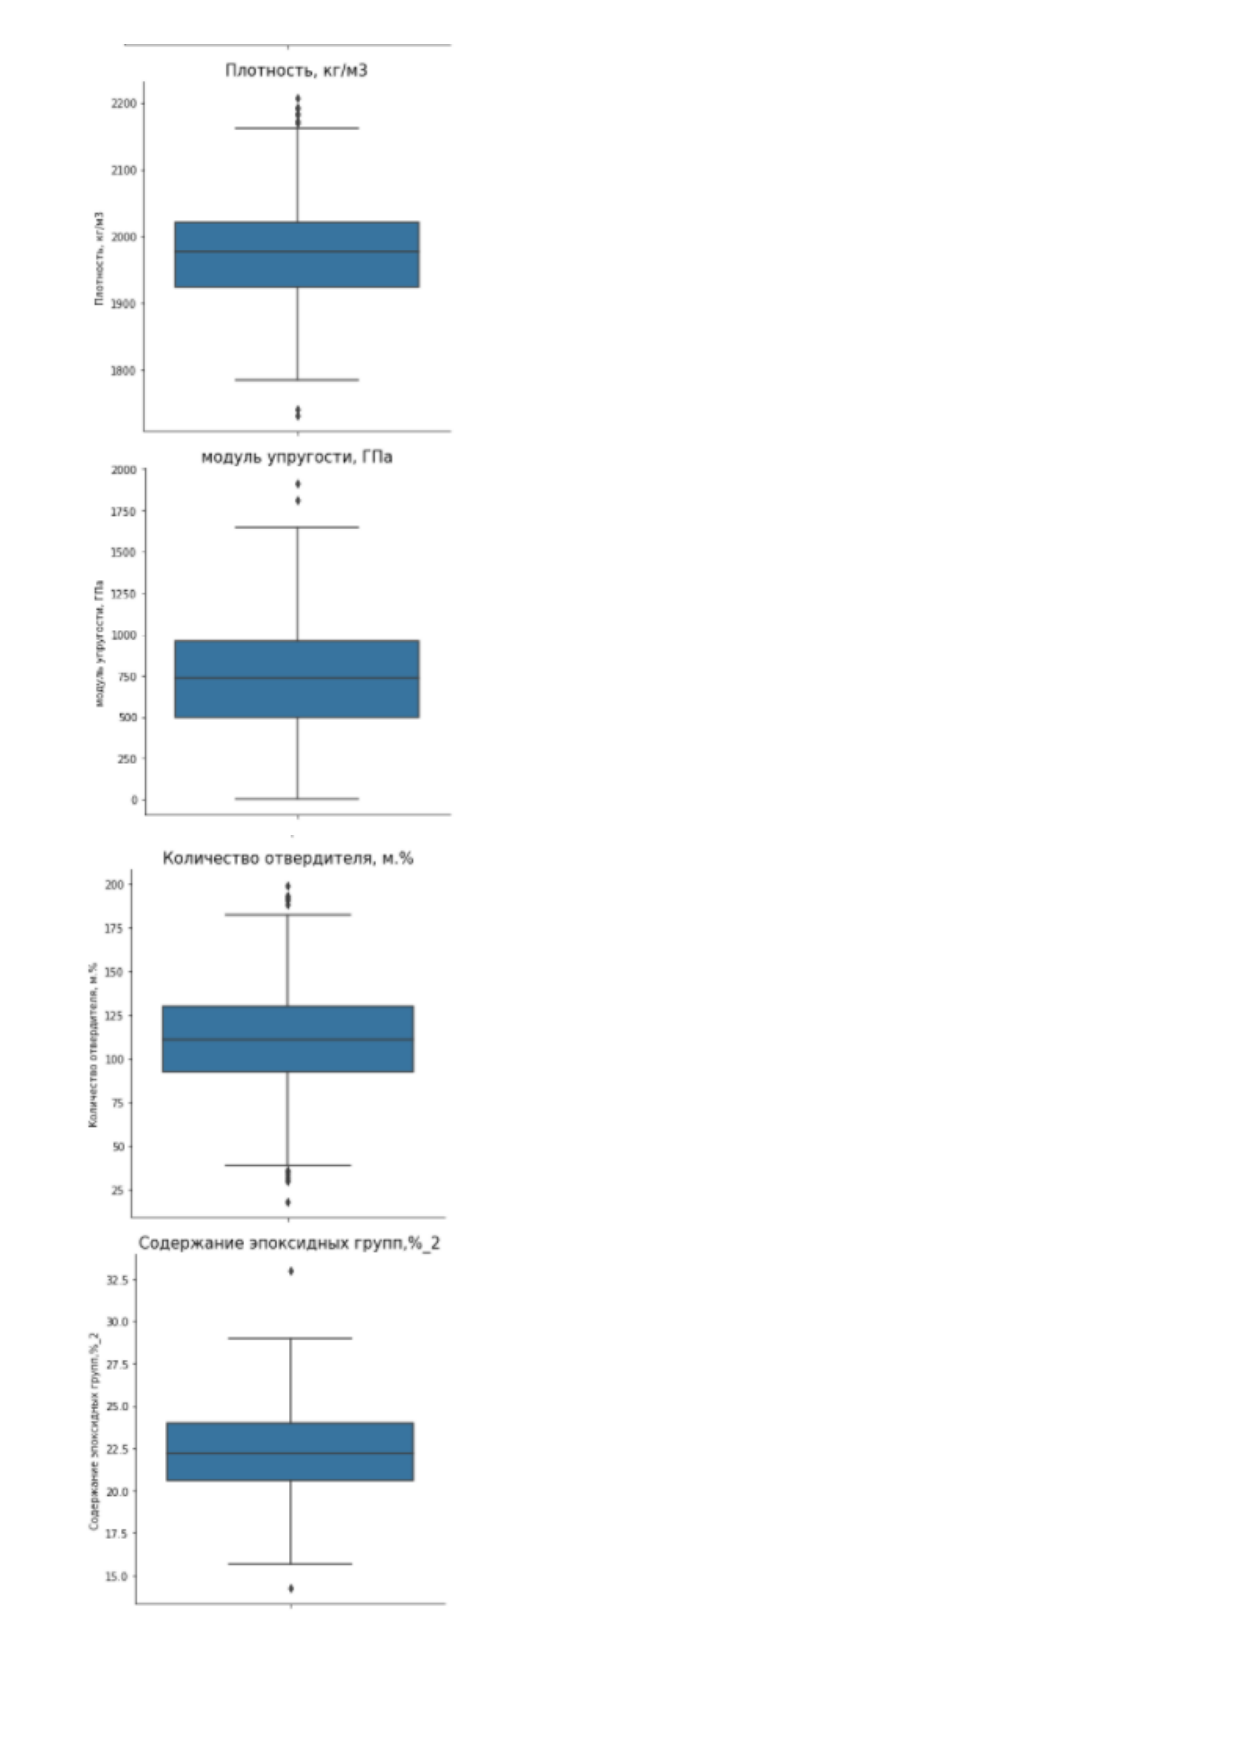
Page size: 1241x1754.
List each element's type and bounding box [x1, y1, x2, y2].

picture [73, 835, 492, 1617]
picture [73, 44, 488, 831]
